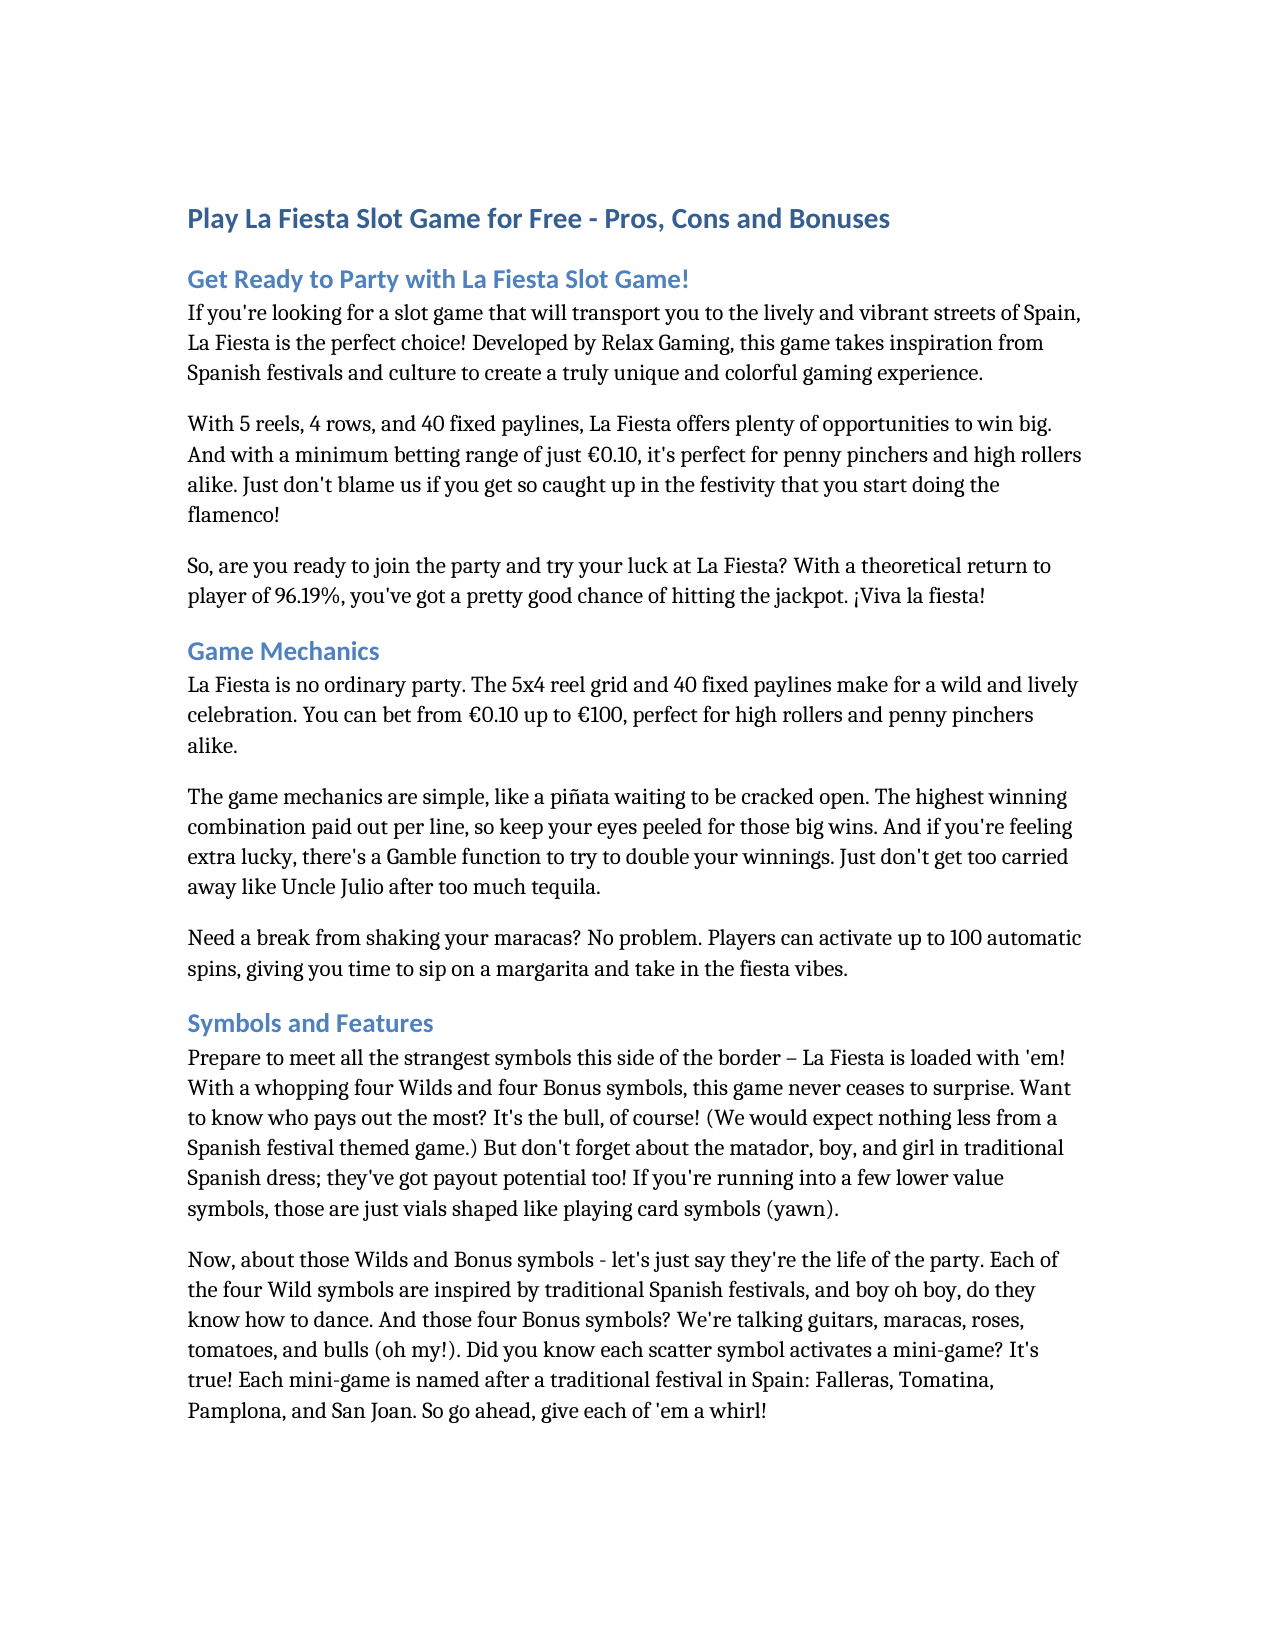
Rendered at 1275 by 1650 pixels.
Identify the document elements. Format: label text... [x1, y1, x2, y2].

text So, are you ready to join the party and try your luck at La Fiesta? With a theoretical return to player of 96.19%, you've got a pretty good chance of hitting the jackpot. ¡Viva la fiesta! [187, 553, 1087, 609]
text La Fiesta is no ordinary party. The 5x4 reel grid and 40 fixed paylines make for a wild and lively celebration. You can bet from €0.10 up to €100, perfect for high rollers and penny pinchers alike. [187, 672, 1087, 759]
text Need a break from shaking your maracas? No problem. Players can activate up to 100 automatic spins, giving you time to sip on a margarita and take in the fiesta vibes. [187, 925, 1087, 982]
subtitle Symbols and Features [187, 1006, 1087, 1039]
text Now, about those Wilds and Bonus symbols - let's just say they're the life of the party. Each of the four Wild symbols are inspired by traditional Spanish festivals, and boy oh boy, do they know how to dance. And those four Bonus symbols? We're talking guitars, maracas, roses, tomatoes, and bulls (oh my!). Did you know each scatter symbol activates a mini-game? It's true! Each mini-game is named after a traditional festival in Spain: Falleras, Tomatina, Pamplona, and San Joan. So go ahead, give each of 'em a whirl! [187, 1246, 1087, 1424]
text If you're looking for a slot game that will transport you to the lively and vibrant streets of Spain, La Fiesta is the perfect choice! Developed by Relax Gaming, this game takes inspiration from Spanish festivals and culture to create a truly unique and colorful gaming experience. [187, 300, 1087, 386]
subtitle Game Mechanics [187, 634, 1087, 667]
subtitle Get Ready to Party with La Fiesta Slot Game! [187, 262, 1087, 295]
text With 5 reels, 4 rows, and 40 fixed paylines, La Fiesta offers plenty of opportunities to win big. And with a minimum betting range of just €0.10, it's perfect for penny pinchers and high rollers alike. Just don't blame us if you get so caught up in the festivity that you start doing the flamenco! [187, 411, 1087, 528]
subtitle Play La Fiesta Slot Game for Free - Pros, Cons and Bonuses [187, 200, 1087, 236]
text The game mechanics are simple, like a piñata waiting to be cracked open. The highest winning combination paid out per line, so keep your eyes peeled for those big wins. And if you're feeling extra lucky, there's a Gamble function to try to double your winnings. Just don't get too carried away like Uncle Julio after too much tequila. [187, 783, 1087, 900]
text Prepare to meet all the strangest symbols this side of the border – La Fiesta is loaded with 'em! With a whopping four Wilds and four Bonus symbols, this game never ceases to surprise. Want to know who pays out the most? It's the bull, of course! (We would expect nothing less from a Spanish festival themed game.) But don't forget about the matador, boy, and girl in traditional Spanish dress; they've got payout potential too! If you're running into a few lower value symbols, those are just vials shaped like playing card symbols (yawn). [187, 1044, 1087, 1222]
